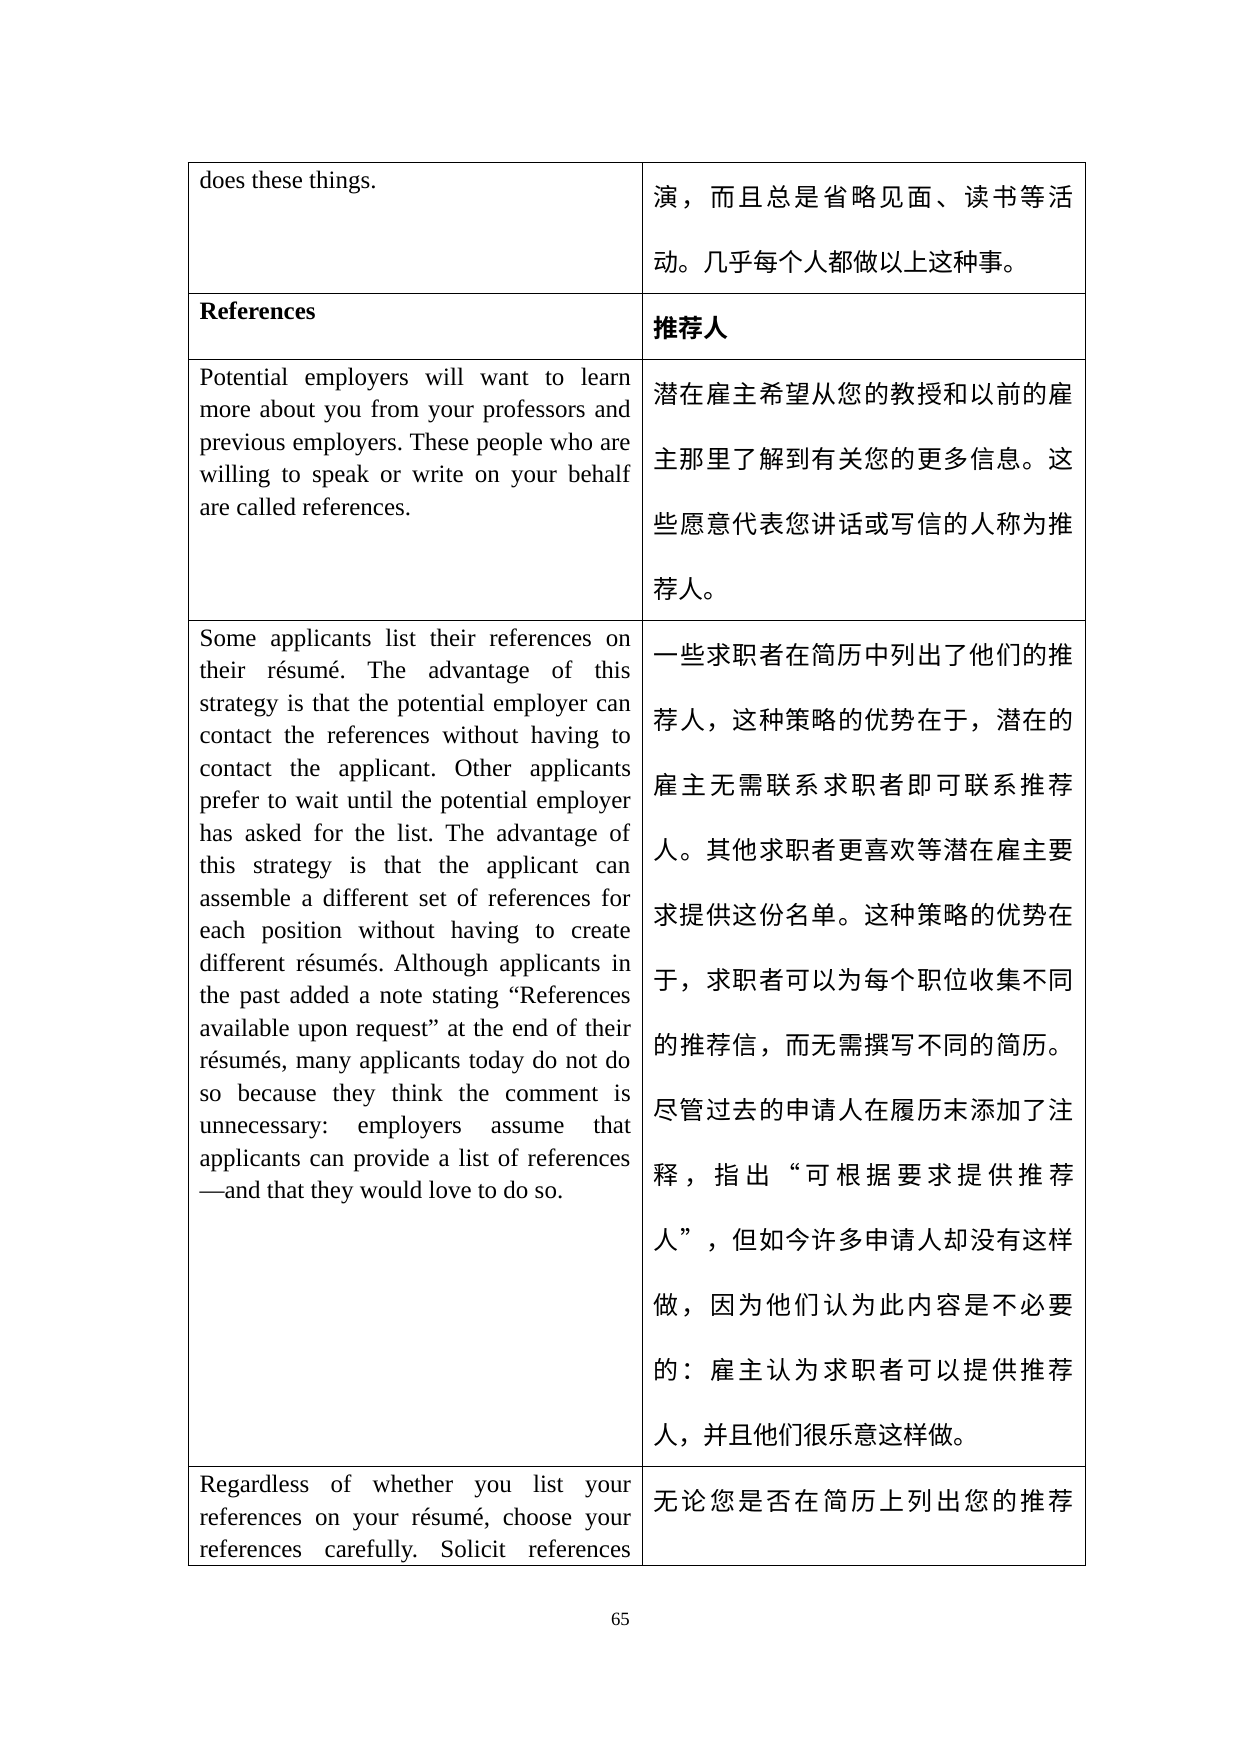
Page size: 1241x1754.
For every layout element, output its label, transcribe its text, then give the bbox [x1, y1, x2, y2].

table_cell References [189, 294, 642, 359]
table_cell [643, 163, 1085, 293]
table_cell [189, 163, 642, 293]
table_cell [189, 1467, 642, 1565]
table_cell 潜在雇主希望从您的教授和以前的雇主那里了解到有关您的更多信息。这些愿意代表您讲话或写信的人称为推荐人。 [643, 360, 1085, 620]
table_cell 一些求职者在简历中列出了他们的推荐人，这种策略的优势在于，潜在的雇主无需联系求职者即可联系推荐人。其他求职者更喜欢等潜在雇主要求提供这份名单。这种策略的优势在于，求职者可以为每个职位收集不同的推荐信，而无需撰写不同的简历。尽管过去的申请人在履历末添加了注释，指出“可根据要求提供推荐人”，但如今许多申请人却没有这样做，因为他们认为此内容是不必要的：雇主认为求职者可以提供推荐人，并且他们很乐意这样做。 [643, 621, 1085, 1466]
table_cell Some applicants list their references on their résumé. The advantage of this strategy is that the potential employer can contact the references without having to contact the applicant. Other applicants prefer to wait until the potential employer has asked for the list. The advantage of this strategy is that the applicant can assemble a different set of references for each position without having to create different résumés. Although applicants in the past added a note stating “References available upon request” at the end of their résumés, many applicants today do not do so because they think the comment is unnecessary: employers assume that applicants can provide a list of references—and that they would love to do so. [189, 621, 642, 1466]
table_cell 推荐人 [643, 294, 1085, 359]
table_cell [643, 1467, 1085, 1565]
table_cell Potential employers will want to learn more about you from your professors and previous employers. These people who are willing to speak or write on your behalf are called references. [189, 360, 642, 620]
